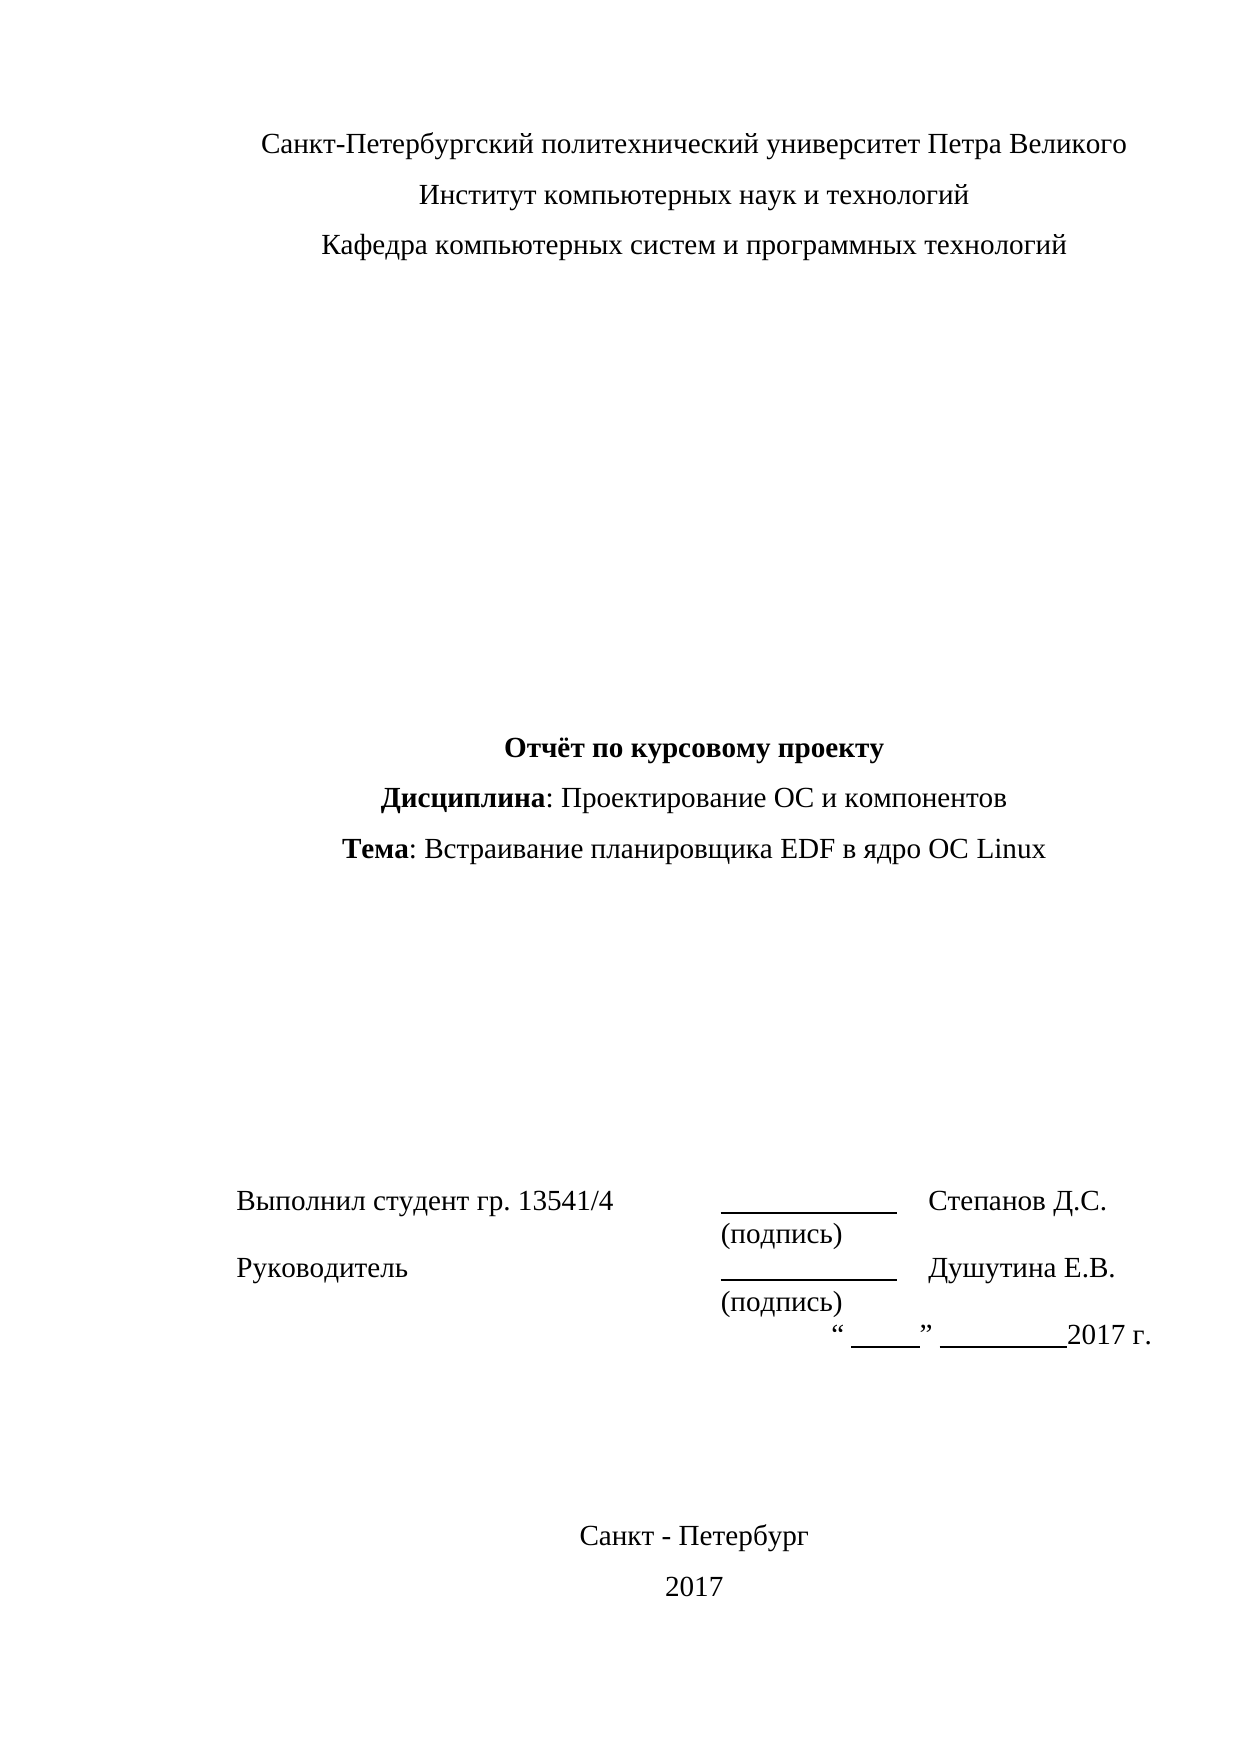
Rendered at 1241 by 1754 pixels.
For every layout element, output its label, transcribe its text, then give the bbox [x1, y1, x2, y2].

text Институт компьютерных наук и технологий [177, 177, 1152, 210]
text (подпись) [177, 1284, 1152, 1317]
text Санкт - Петербург [177, 1518, 1152, 1552]
text Выполнил студент гр. 13541/4 Степанов Д.С. [177, 1183, 1152, 1217]
text (подпись) [177, 1217, 1152, 1250]
text “ ” 2017 г. [177, 1317, 1152, 1351]
text Кафедра компьютерных систем и программных технологий [177, 227, 1152, 261]
text Тема: Встраивание планировщика EDF в ядро ОС Linux [177, 831, 1152, 864]
text 2017 [177, 1569, 1152, 1602]
text Дисциплина: Проектирование ОС и компонентов [177, 781, 1152, 814]
text Отчёт по курсовому проекту [177, 730, 1152, 764]
text Руководитель Душутина Е.В. [177, 1250, 1152, 1284]
text Санкт-Петербургский политехнический университет Петра Великого [177, 126, 1152, 160]
